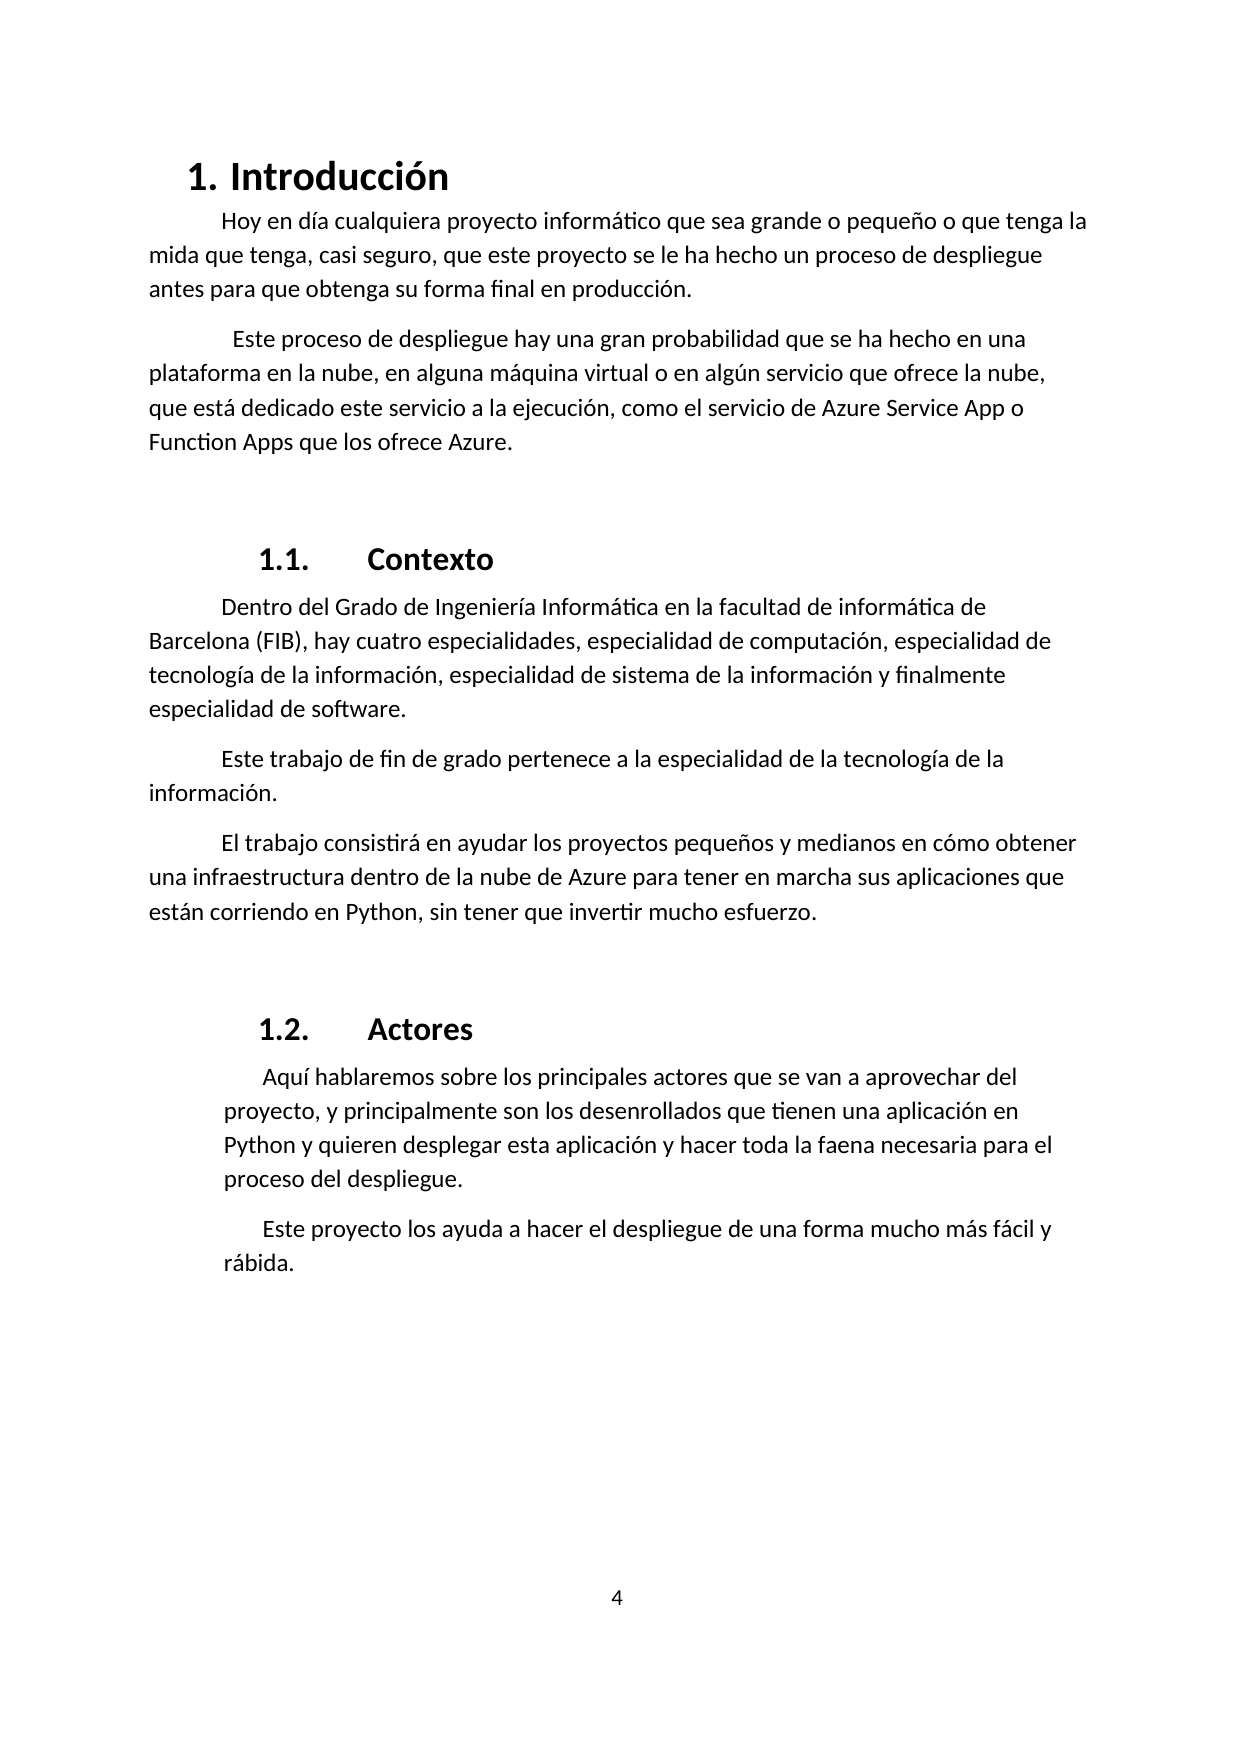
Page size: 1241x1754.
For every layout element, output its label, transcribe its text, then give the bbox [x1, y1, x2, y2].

text Aquí hablaremos sobre los principales actores que se van a aprovechar del proyecto, y principalmente son los desenrollados que tienen una aplicación en Python y quieren desplegar esta aplicación y hacer toda la faena necesaria para el proceso del despliegue. [224, 1061, 1090, 1194]
subtitle 1. Introducción [186, 150, 1091, 201]
text Este proceso de despliegue hay una gran probabilidad que se ha hecho en una plataforma en la nube, en alguna máquina virtual o en algún servicio que ofrece la nube, que está dedicado este servicio a la ejecución, como el servicio de Azure Service App o Function Apps que los ofrece Azure. [148, 323, 1090, 456]
text Hoy en día cualquiera proyecto informático que sea grande o pequeño o que tenga la mida que tenga, casi seguro, que este proyecto se le ha hecho un proceso de despliegue antes para que obtenga su forma final en producción. [148, 205, 1090, 304]
text Dentro del Grado de Ingeniería Informática en la facultad de informática de Barcelona (FIB), hay cuatro especialidades, especialidad de computación, especialidad de tecnología de la información, especialidad de sistema de la información y finalmente especialidad de software. [148, 591, 1090, 724]
subtitle 1.1. Contexto [149, 538, 1091, 579]
text Este trabajo de fin de grado pertenece a la especialidad de la tecnología de la información. [148, 743, 1090, 808]
text El trabajo consistirá en ayudar los proyectos pequeños y medianos en cómo obtener una infraestructura dentro de la nube de Azure para tener en marcha sus aplicaciones que están corriendo en Python, sin tener que invertir mucho esfuerzo. [148, 827, 1090, 926]
subtitle 1.2. Actores [149, 1008, 1091, 1049]
text Este proyecto los ayuda a hacer el despliegue de una forma mucho más fácil y rábida. [224, 1213, 1090, 1278]
